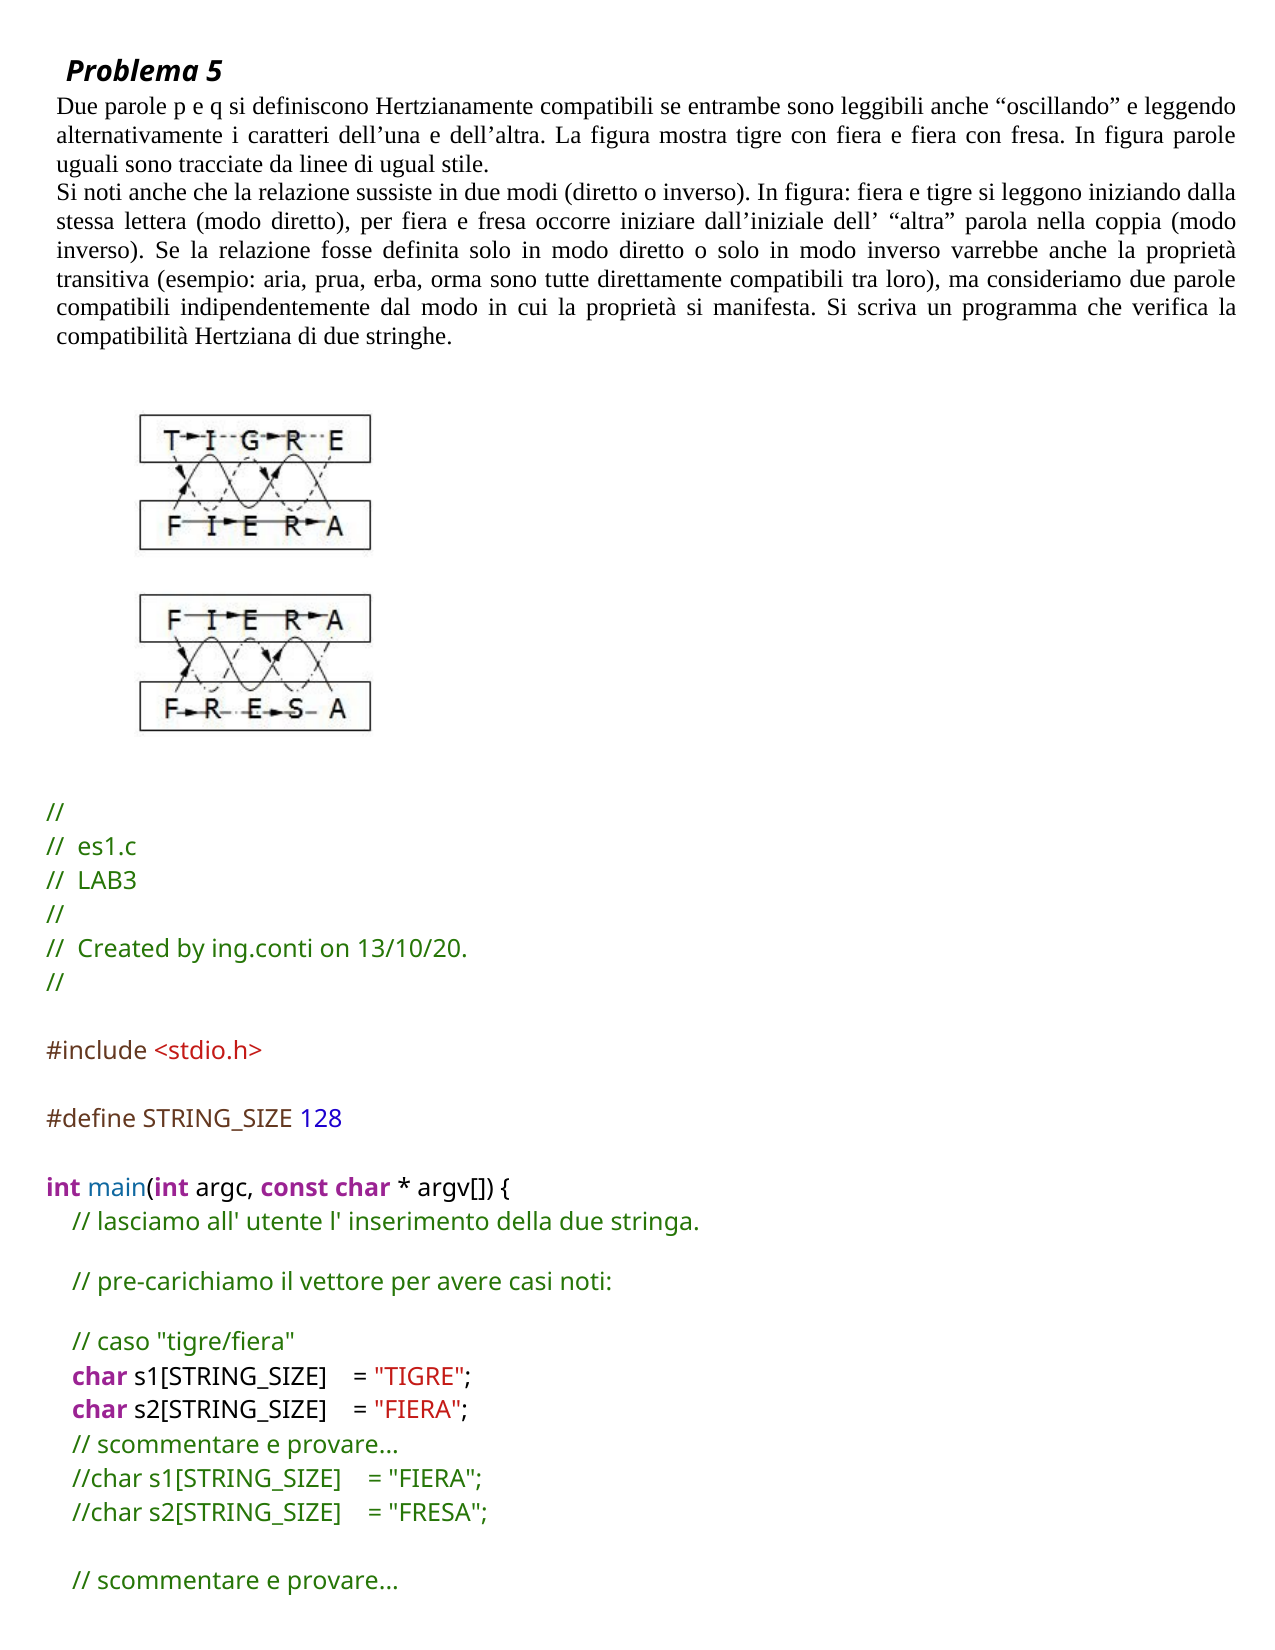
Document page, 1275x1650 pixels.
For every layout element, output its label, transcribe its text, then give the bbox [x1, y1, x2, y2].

text // LAB3 [46, 863, 1248, 897]
text // caso "tigre/fiera" [46, 1324, 1248, 1358]
text // [46, 965, 1248, 999]
text #include <stdio.h> [46, 1033, 1248, 1067]
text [46, 1494, 1248, 1528]
text #define STRING_SIZE 128 [46, 1101, 1248, 1135]
subtitle Problema 5 [66, 50, 1248, 90]
text // es1.c [46, 828, 1248, 863]
text // lasciamo all' utente l' inserimento della due stringa. [46, 1203, 1248, 1237]
text char s1[STRING_SIZE] = "TIGRE"; [46, 1358, 1248, 1392]
text char s2[STRING_SIZE] = "FIERA"; [46, 1392, 1248, 1426]
text int main(int argc, const char * argv[]) { [46, 1169, 1248, 1203]
text // scommentare e provare... [46, 1426, 1248, 1460]
text // [46, 794, 1248, 828]
text // pre-carichiamo il vettore per avere casi noti: [46, 1264, 1248, 1298]
text Si noti anche che la relazione sussiste in due modi (diretto o inverso). In figura: fiera e tigre si leggono iniziando dalla stessa lettera (modo diretto), per fiera e fresa occorre iniziare dall’iniziale dell’ “altra” parola nella coppia (modo inverso). Se la relazione fosse definita solo in modo diretto o solo in modo inverso varrebbe anche la proprietà transitiva (esempio: aria, prua, erba, orma sono tutte direttamente compatibili tra loro), ma consideriamo due parole compatibili indipendentemente dal modo in cui la proprietà si manifesta. Si scriva un programma che verifica la compatibilità Hertziana di due stringhe. [56, 177, 1238, 350]
text //char s1[STRING_SIZE] = "FIERA"; [46, 1460, 1248, 1494]
text // Created by ing.conti on 13/10/20. [46, 931, 1248, 965]
picture [134, 410, 374, 737]
text // [46, 897, 1248, 931]
text Due parole p e q si definiscono Hertzianamente compatibili se entrambe sono leggibili anche “oscillando” e leggendo alternativamente i caratteri dell’una e dell’altra. La figura mostra tigre con fiera e fiera con fresa. In figura parole uguali sono tracciate da linee di ugual stile. [56, 91, 1237, 177]
text // scommentare e provare... [46, 1562, 1248, 1597]
